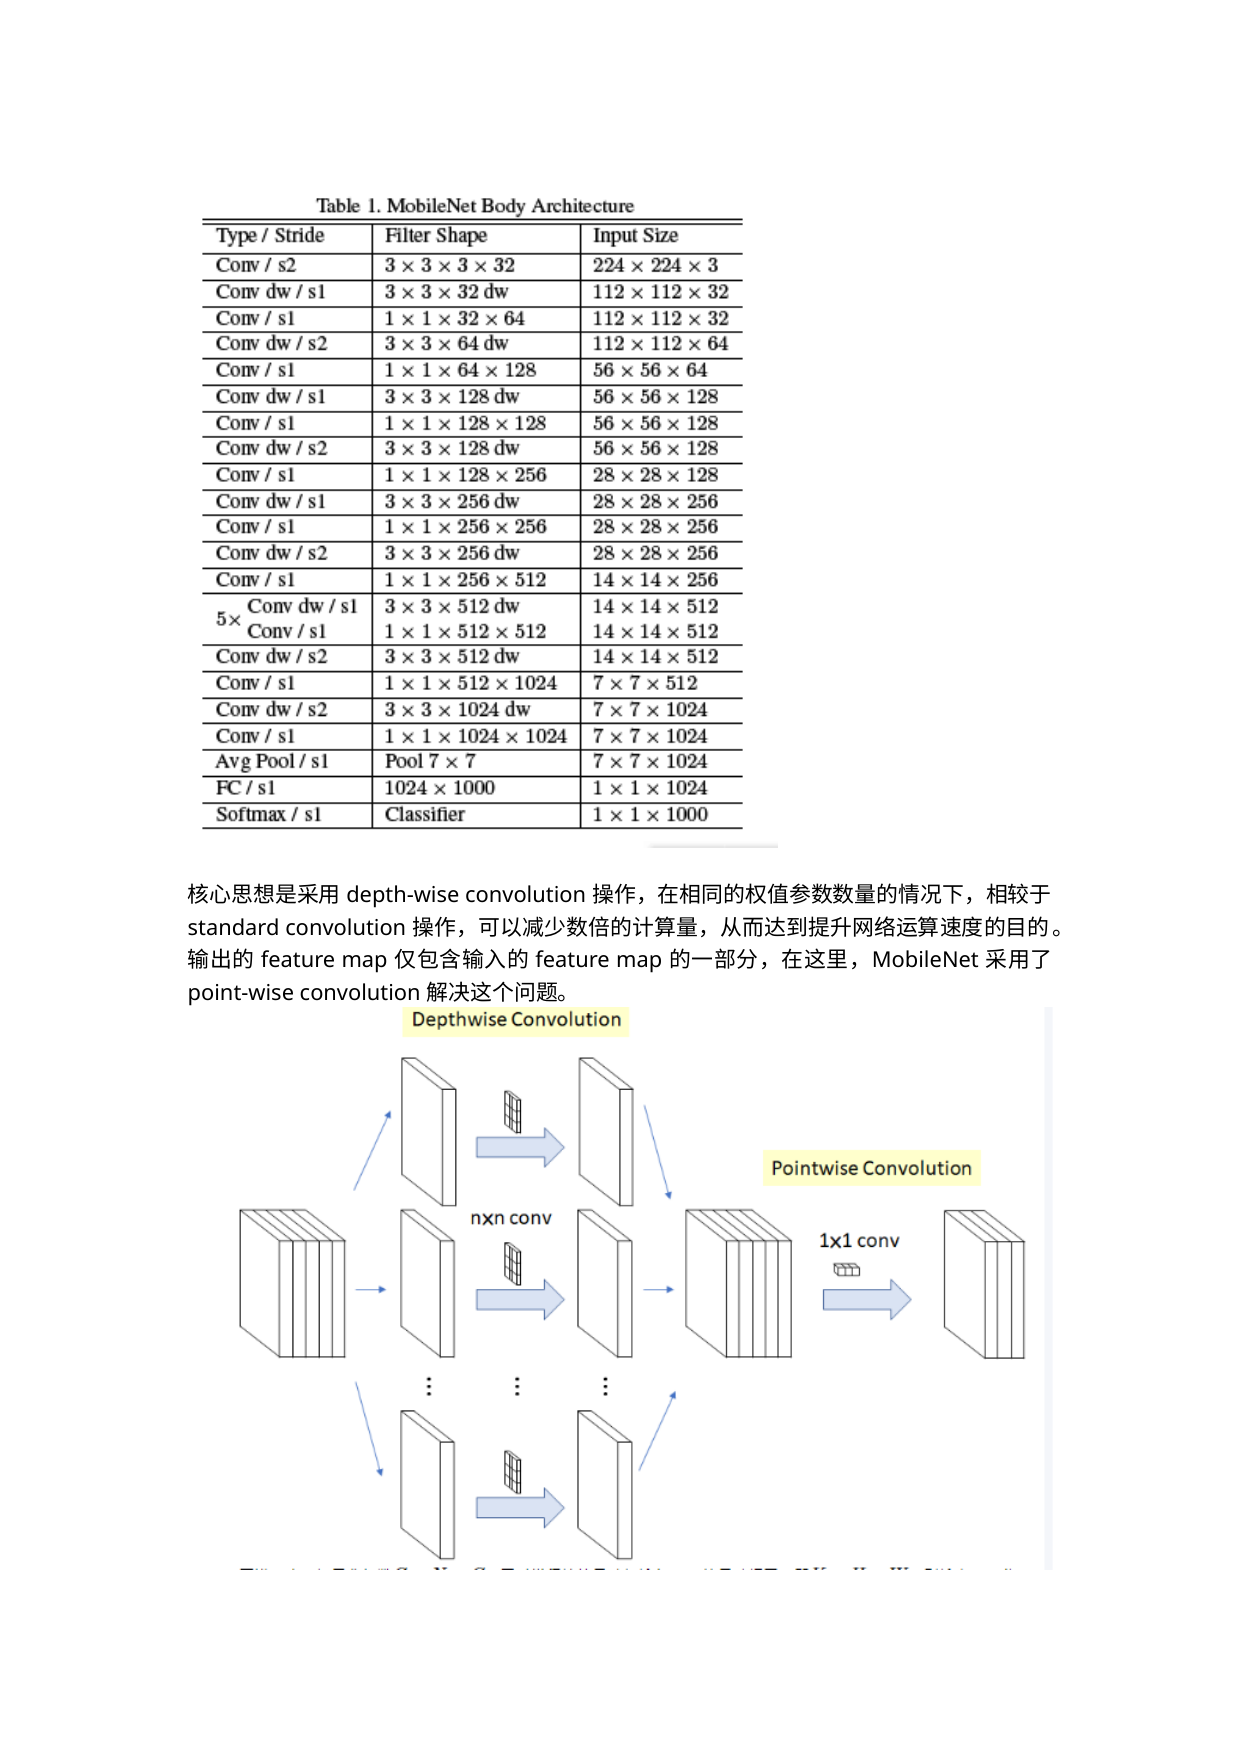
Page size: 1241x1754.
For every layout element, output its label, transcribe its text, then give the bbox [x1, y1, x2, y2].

picture [187, 162, 778, 848]
text 核心思想是采用 depth-wise convolution 操作，在相同的权值参数数量的情况下，相较于 standard convolution 操作，可以减少数倍的计算量，从而达到提升网络运算速度的目的。输出的 feature map 仅包含输入的 feature map 的一部分，在这里，MobileNet 采用了 point-wise convolution 解决这个问题。 [187, 877, 1053, 1007]
picture [187, 1007, 1053, 1570]
